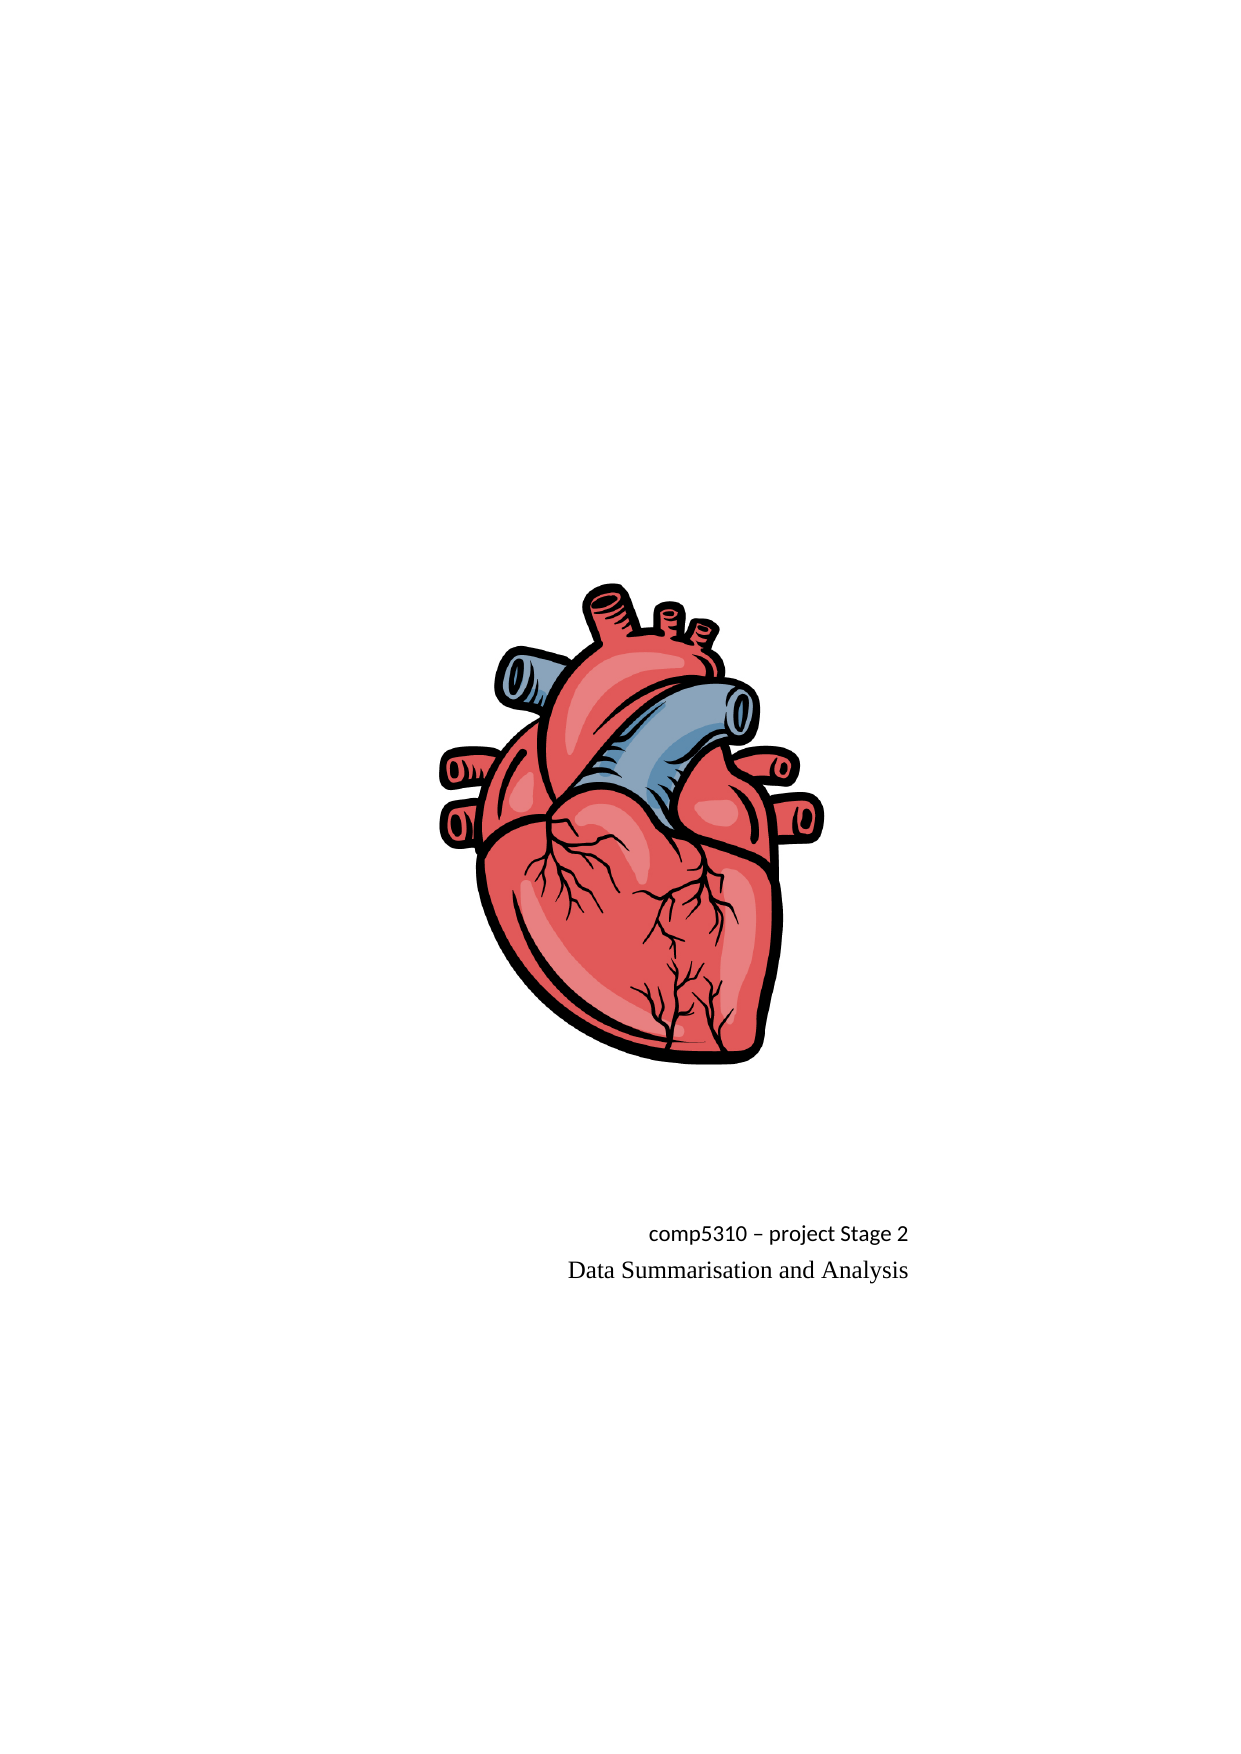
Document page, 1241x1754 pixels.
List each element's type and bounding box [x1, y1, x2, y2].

picture [337, 440, 909, 1220]
